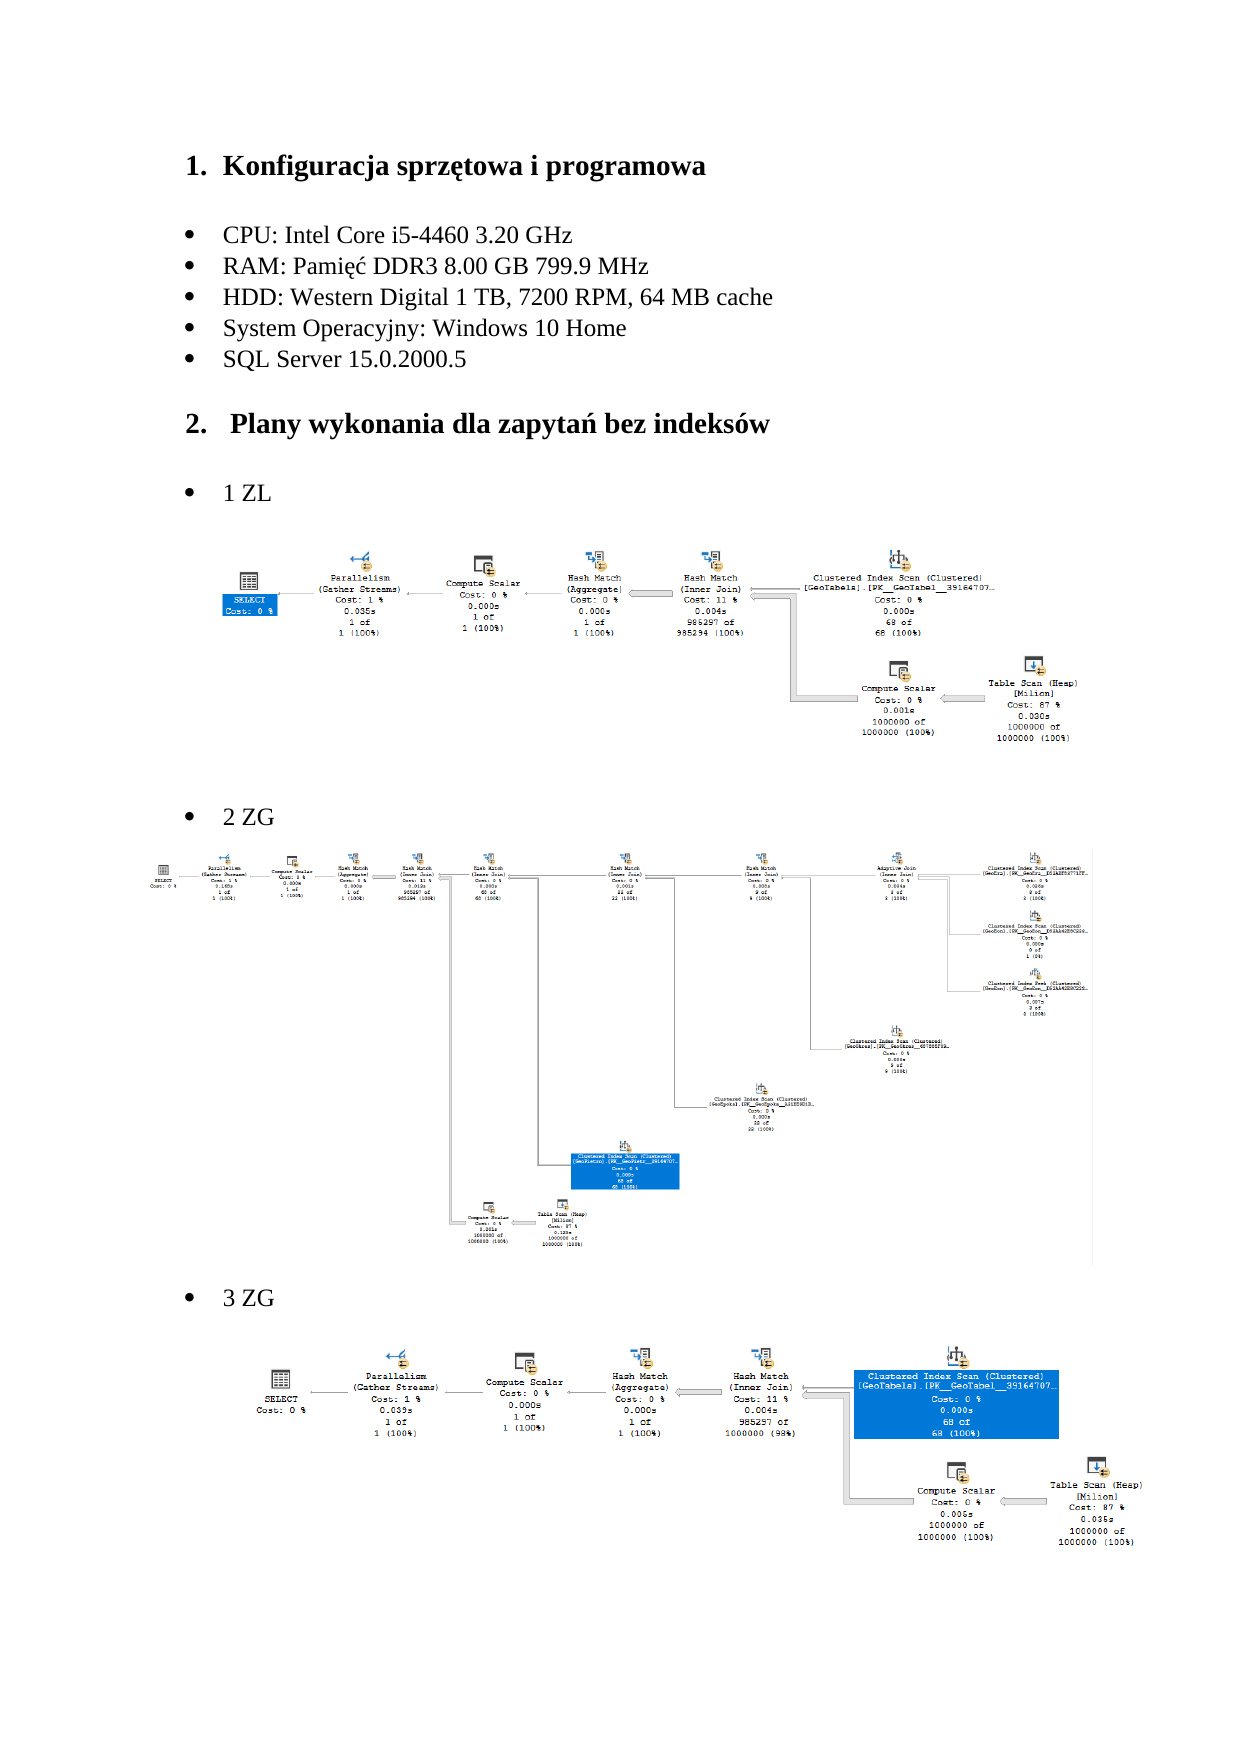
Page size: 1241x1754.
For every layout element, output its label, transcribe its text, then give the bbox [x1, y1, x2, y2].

list 3 ZG [185, 1283, 1093, 1312]
list HDD: Western Digital 1 TB, 7200 RPM, 64 MB cache [185, 282, 1093, 311]
list 2 ZG [185, 802, 1093, 831]
picture [185, 526, 1130, 784]
picture [147, 850, 1093, 1265]
list 1 ZL [185, 478, 1093, 507]
list CPU: Intel Core i5-4460 3.20 GHz [185, 220, 1093, 249]
list Konfiguracja sprzętowa i programowa [185, 148, 1093, 181]
list RAM: Pamięć DDR3 8.00 GB 799.9 MHz [185, 251, 1093, 280]
list System Operacyjny: Windows 10 Home [185, 313, 1093, 342]
list Plany wykonania dla zapytań bez indeksów [185, 406, 1093, 440]
picture [222, 1314, 1168, 1589]
list SQL Server 15.0.2000.5 [185, 344, 1093, 373]
